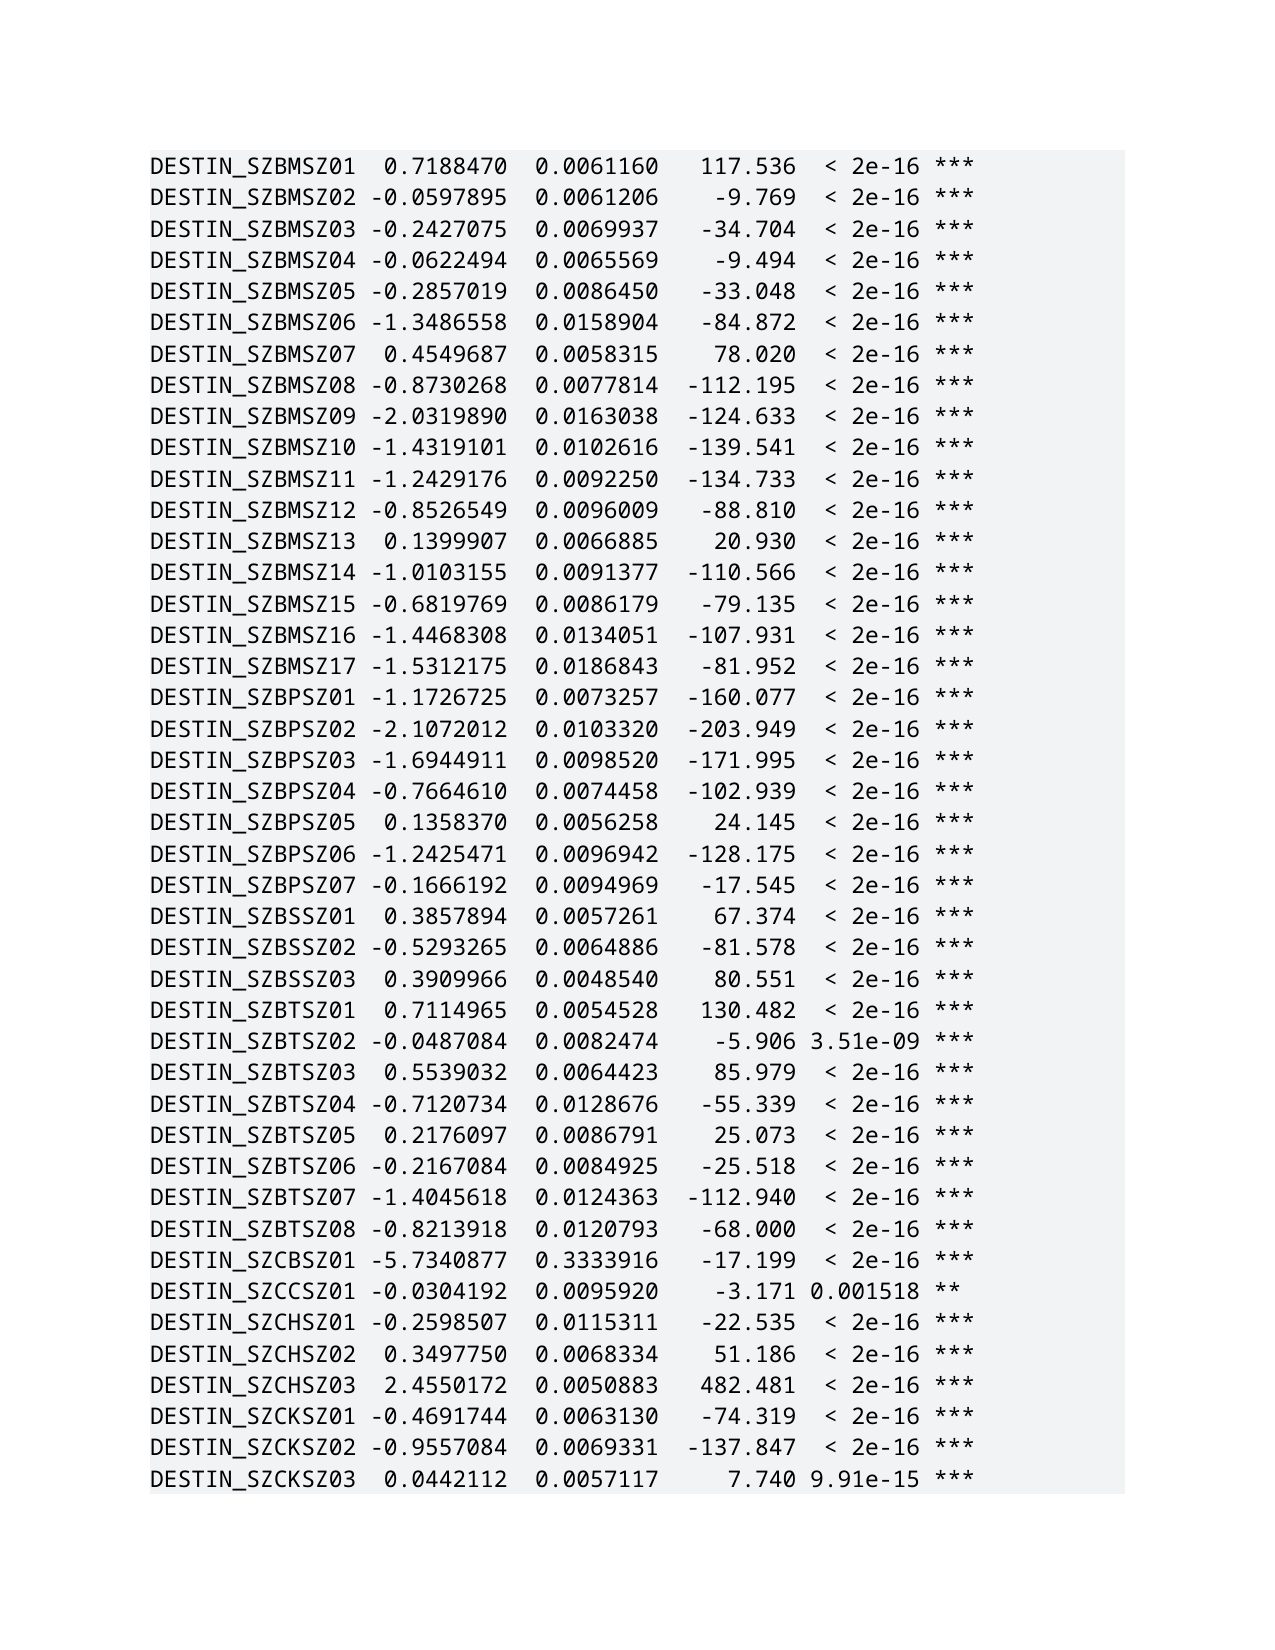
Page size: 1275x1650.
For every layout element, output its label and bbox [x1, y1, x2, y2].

text [150, 150, 1125, 1494]
